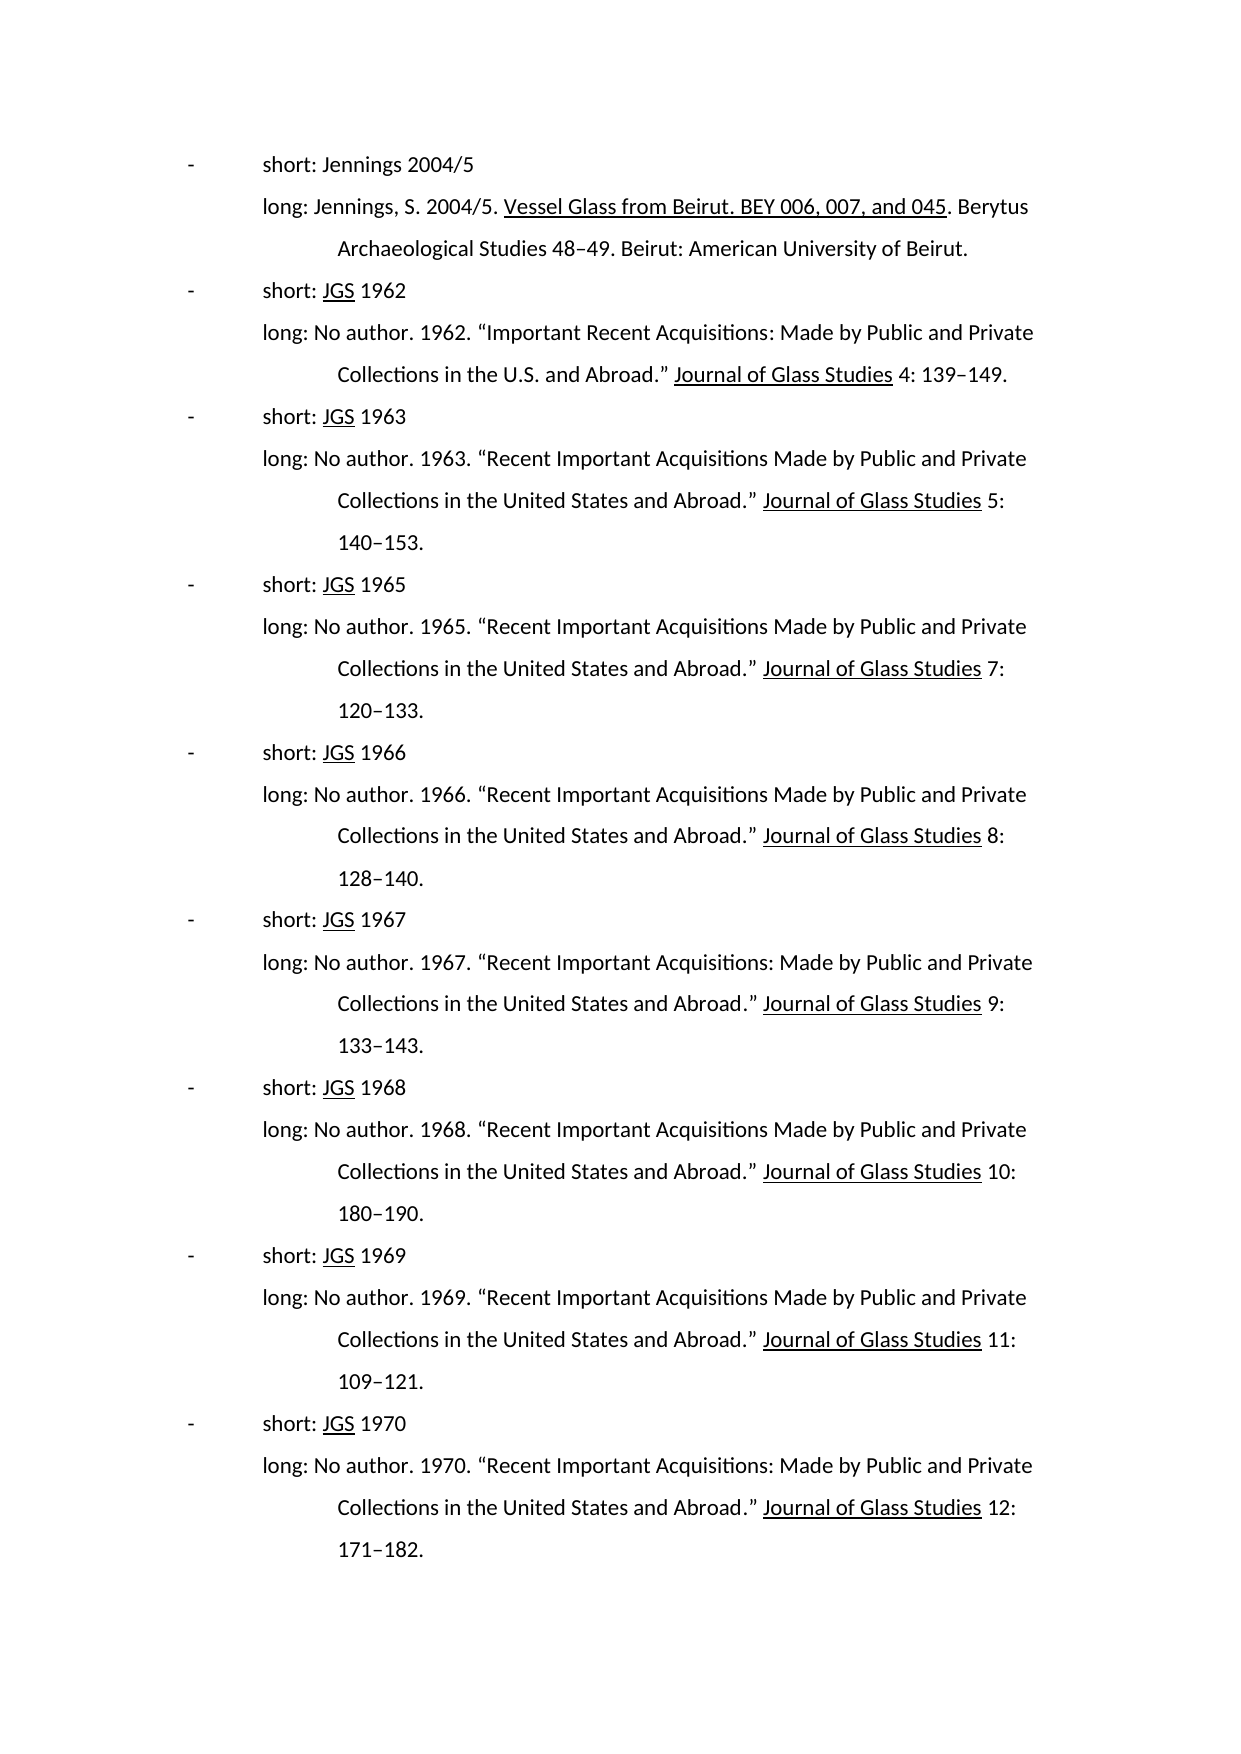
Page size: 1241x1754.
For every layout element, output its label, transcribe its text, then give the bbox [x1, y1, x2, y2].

text - short: JGS 1967 [187, 906, 1053, 934]
text - short: JGS 1969 [187, 1241, 1053, 1269]
text long: No author. 1962. “Important Recent Acquisitions: Made by Public and Private Collections in the U.S. and Abroad.” Journal of Glass Studies 4: 139–149. [262, 318, 1053, 388]
text - short: JGS 1966 [187, 738, 1053, 766]
text - short: JGS 1968 [187, 1073, 1053, 1102]
text - short: JGS 1970 [187, 1409, 1053, 1437]
text long: Jennings, S. 2004/5. Vessel Glass from Beirut. BEY 006, 007, and 045. Berytus Archaeological Studies 48–49. Beirut: American University of Beirut. [262, 192, 1053, 262]
text - short: JGS 1963 [187, 402, 1053, 430]
text long: No author. 1966. “Recent Important Acquisitions Made by Public and Private Collections in the United States and Abroad.” Journal of Glass Studies 8: 128–140. [262, 780, 1053, 892]
text - short: JGS 1965 [187, 570, 1053, 598]
text - short: Jennings 2004/5 [187, 150, 1053, 178]
text long: No author. 1967. “Recent Important Acquisitions: Made by Public and Private Collections in the United States and Abroad.” Journal of Glass Studies 9: 133–143. [262, 948, 1053, 1059]
text long: No author. 1970. “Recent Important Acquisitions: Made by Public and Private Collections in the United States and Abroad.” Journal of Glass Studies 12: 171–182. [262, 1451, 1053, 1563]
text long: No author. 1969. “Recent Important Acquisitions Made by Public and Private Collections in the United States and Abroad.” Journal of Glass Studies 11: 109–121. [262, 1283, 1053, 1395]
text long: No author. 1968. “Recent Important Acquisitions Made by Public and Private Collections in the United States and Abroad.” Journal of Glass Studies 10: 180–190. [262, 1116, 1053, 1227]
text - short: JGS 1962 [187, 276, 1053, 304]
text long: No author. 1963. “Recent Important Acquisitions Made by Public and Private Collections in the United States and Abroad.” Journal of Glass Studies 5: 140–153. [262, 444, 1053, 556]
text long: No author. 1965. “Recent Important Acquisitions Made by Public and Private Collections in the United States and Abroad.” Journal of Glass Studies 7: 120–133. [262, 612, 1053, 724]
